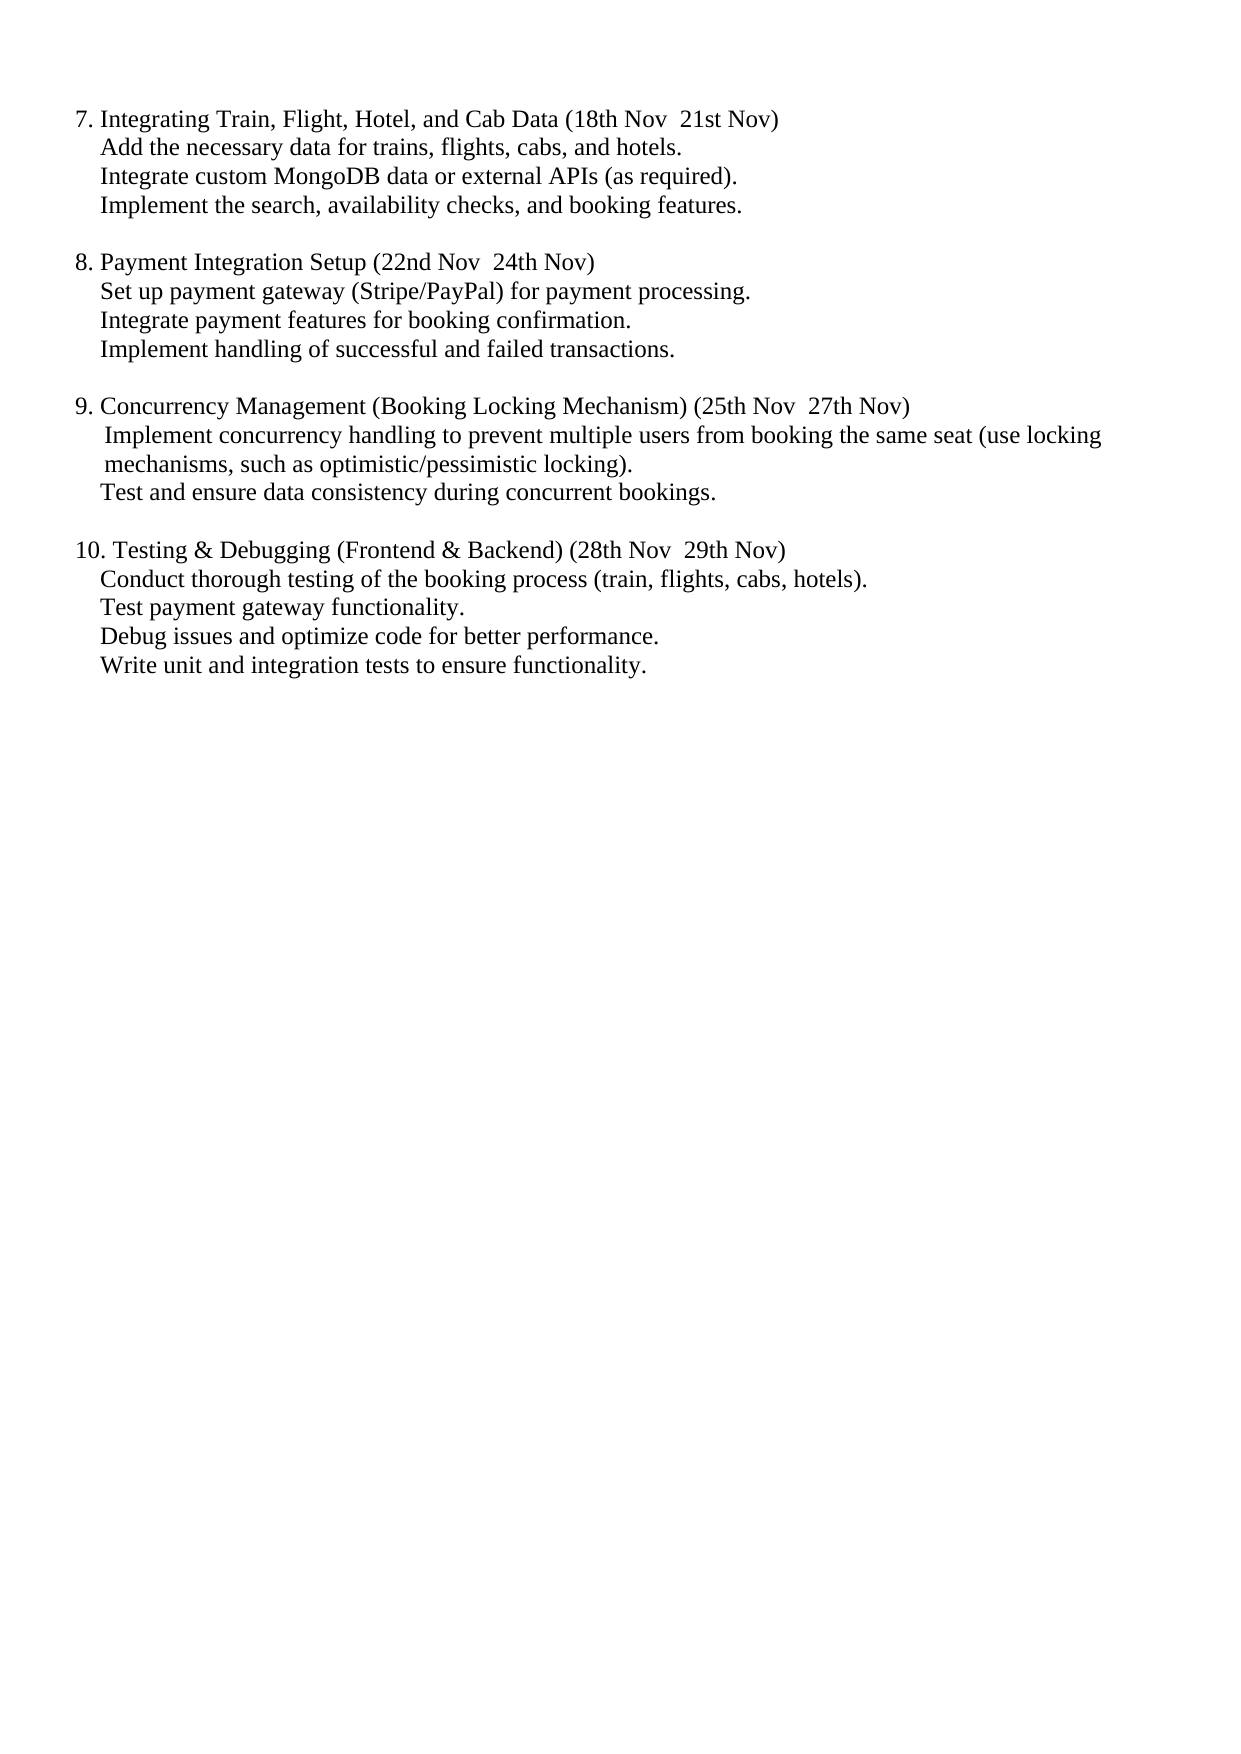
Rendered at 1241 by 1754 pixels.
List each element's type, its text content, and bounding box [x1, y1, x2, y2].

text 7. Integrating Train, Flight, Hotel, and Cab Data (18th Nov 21st Nov) [75, 104, 1165, 132]
text Test payment gateway functionality. [75, 592, 1165, 621]
text Integrate custom MongoDB data or external APIs (as required). [75, 161, 1165, 190]
text Add the necessary data for trains, flights, cabs, and hotels. [75, 132, 1165, 161]
text Implement the search, availability checks, and booking features. [75, 190, 1165, 219]
text 10. Testing & Debugging (Frontend & Backend) (28th Nov 29th Nov) [75, 535, 1165, 564]
text Integrate payment features for booking confirmation. [75, 305, 1165, 334]
text Test and ensure data consistency during concurrent bookings. [75, 477, 1165, 506]
text Implement handling of successful and failed transactions. [75, 334, 1165, 362]
text Implement concurrency handling to prevent multiple users from booking the same seat (use locking mechanisms, such as optimistic/pessimistic locking). [79, 420, 1165, 477]
text Conduct thorough testing of the booking process (train, flights, cabs, hotels). [75, 564, 1165, 592]
text 9. Concurrency Management (Booking Locking Mechanism) (25th Nov 27th Nov) [75, 391, 1165, 420]
text Set up payment gateway (Stripe/PayPal) for payment processing. [75, 276, 1165, 305]
text 8. Payment Integration Setup (22nd Nov 24th Nov) [75, 247, 1165, 276]
text Write unit and integration tests to ensure functionality. [75, 650, 1165, 679]
text Debug issues and optimize code for better performance. [75, 621, 1165, 650]
